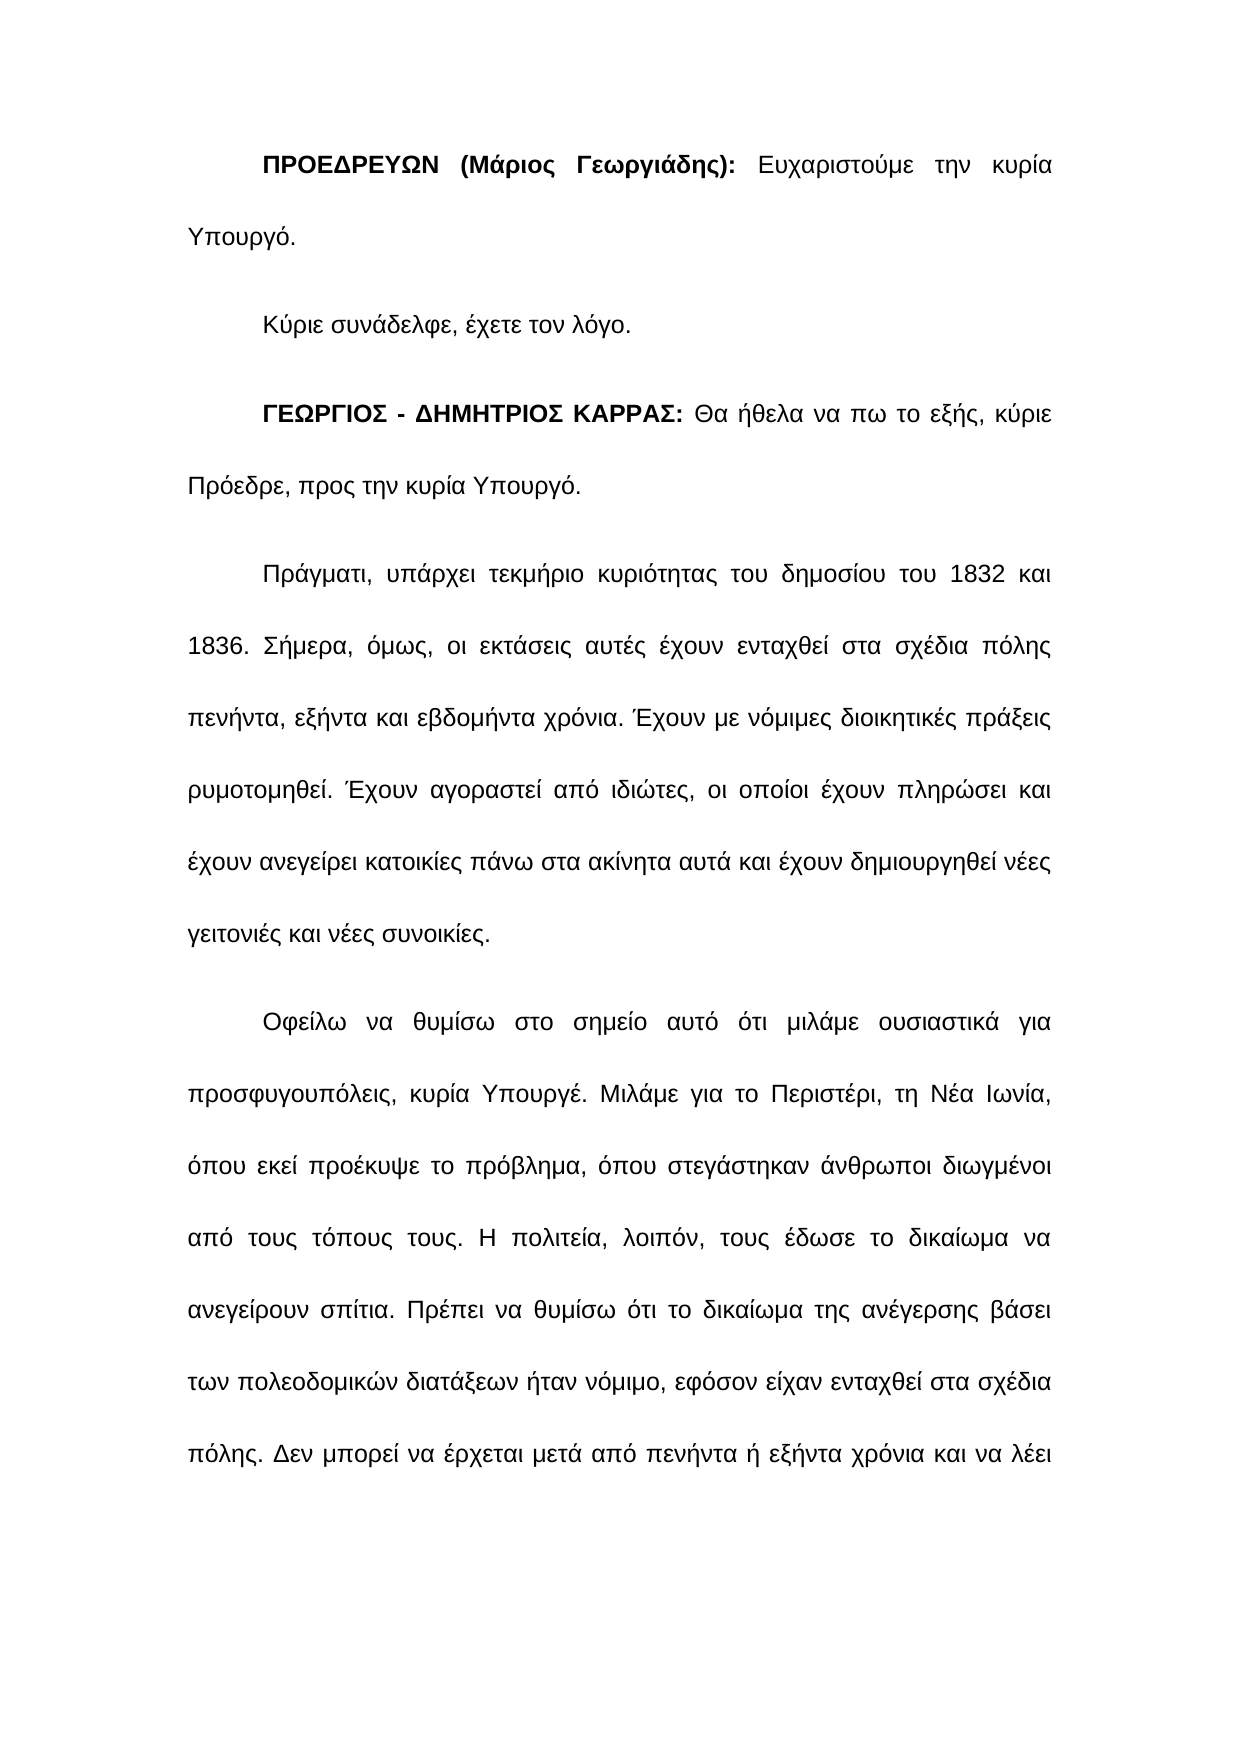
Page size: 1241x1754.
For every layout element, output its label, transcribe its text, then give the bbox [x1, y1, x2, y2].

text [187, 1007, 1053, 1467]
text ΓΕΩΡΓΙΟΣ - ΔΗΜΗΤΡΙΟΣ ΚΑΡΡΑΣ: Θα ήθελα να πω το εξής, κύριε Πρόεδρε, προς την κυρία Υπουργό. [187, 399, 1053, 499]
text Πράγματι, υπάρχει τεκμήριο κυριότητας του δημοσίου του 1832 και 1836. Σήμερα, όμως, οι εκτάσεις αυτές έχουν ενταχθεί στα σχέδια πόλης πενήντα, εξήντα και εβδομήντα χρόνια. Έχουν με νόμιμες διοικητικές πράξεις ρυμοτομηθεί. Έχουν αγοραστεί από ιδιώτες, οι οποίοι έχουν πληρώσει και έχουν ανεγείρει κατοικίες πάνω στα ακίνητα αυτά και έχουν δημιουργηθεί νέες γειτονιές και νέες συνοικίες. [187, 559, 1053, 947]
text ΠΡΟΕΔΡΕΥΩΝ (Μάριος Γεωργιάδης): Ευχαριστούμε την κυρία Υπουργό. [187, 150, 1053, 251]
text Κύριε συνάδελφε, έχετε τον λόγο. [187, 310, 1053, 339]
